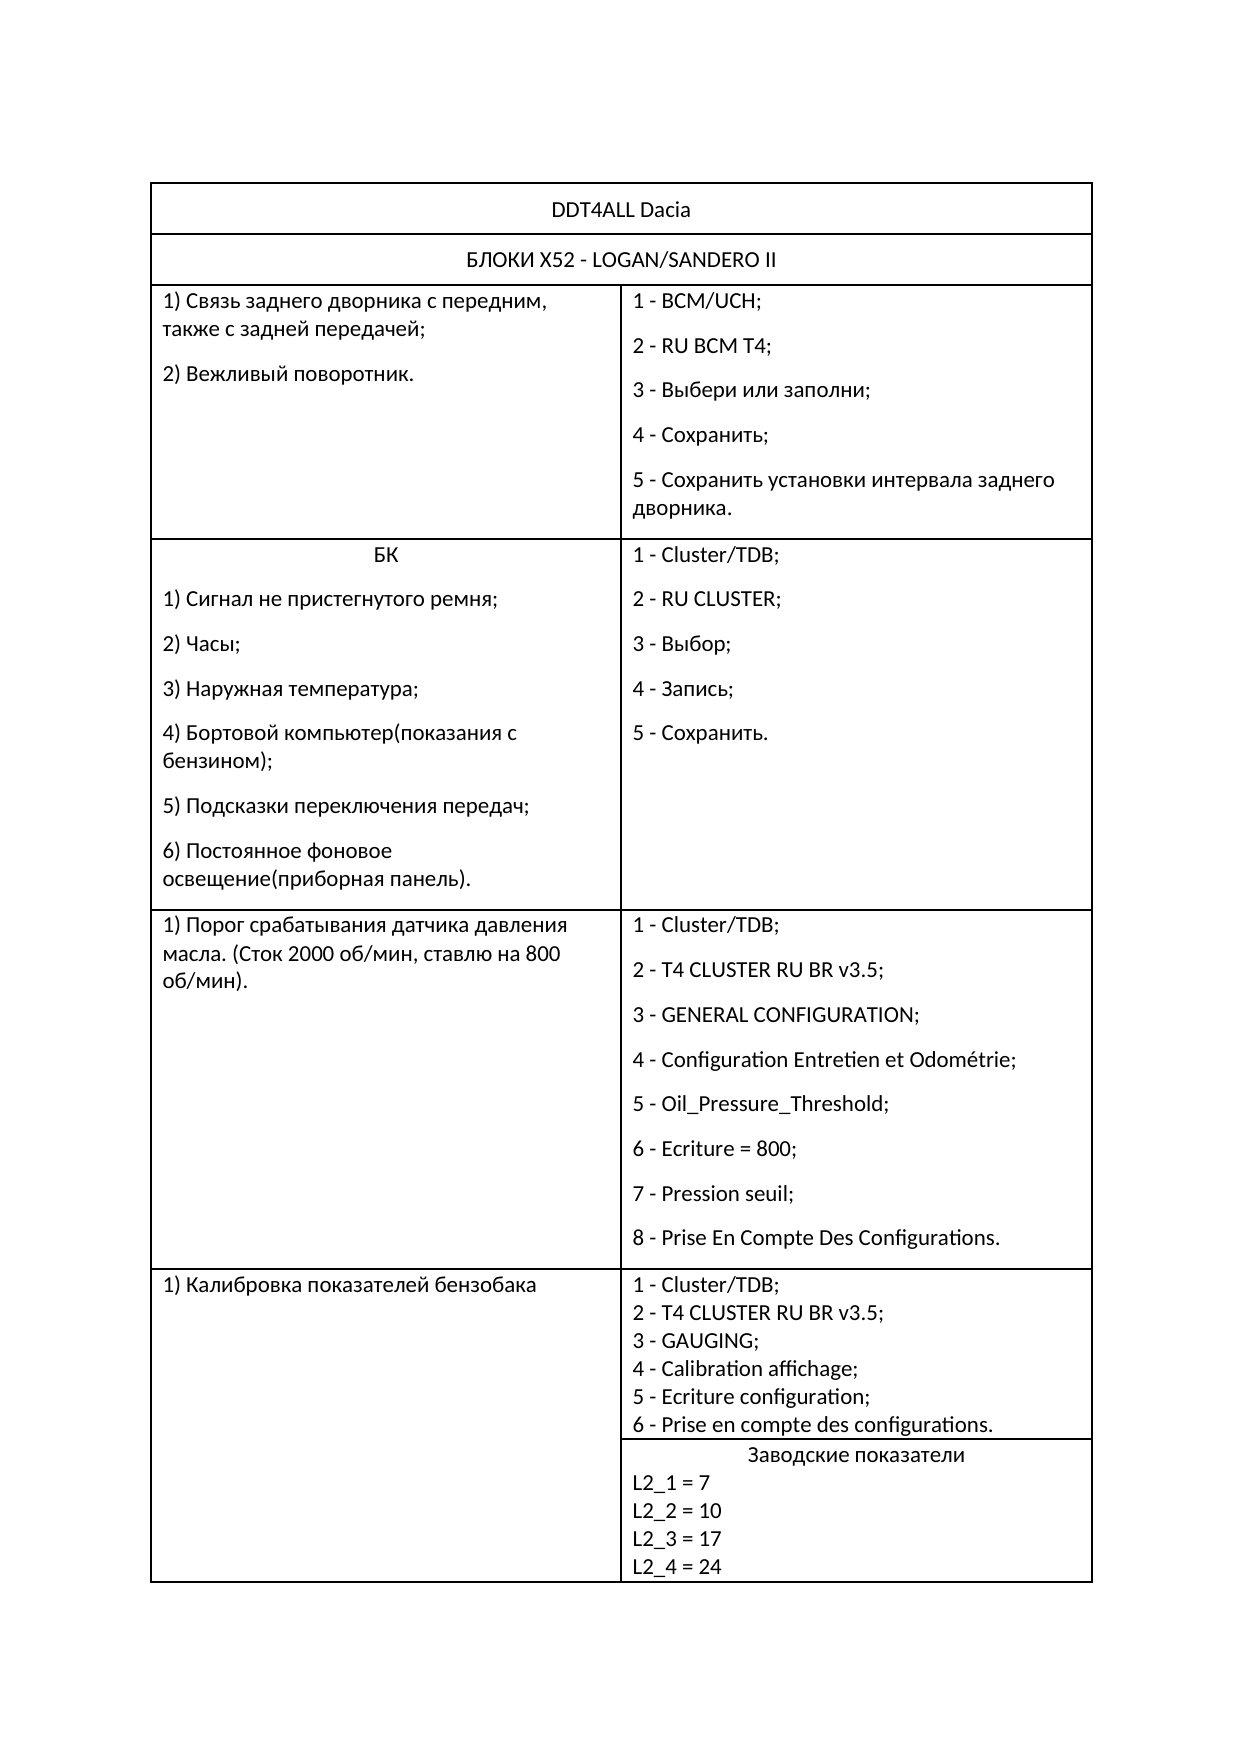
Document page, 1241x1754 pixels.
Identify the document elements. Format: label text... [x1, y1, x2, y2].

table_cell 1 - BCM/UCH; 2 - RU BCM T4; 3 - Выбери или заполни; 4 - Сохранить; 5 - Сохранить установки интервала заднего дворника. [622, 286, 1091, 538]
table_cell 1) Калибровка показателей бензобака [152, 1270, 620, 1581]
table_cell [622, 1440, 1091, 1581]
table_cell 1 - Cluster/TDB; 2 - T4 CLUSTER RU BR v3.5; 3 - GAUGING; 4 - Calibration affichage; 5 - Ecriture configuration; 6 - Prise en compte des configurations. [622, 1270, 1091, 1438]
table_cell 1 - Cluster/TDB; 2 - RU CLUSTER; 3 - Выбор; 4 - Запись; 5 - Сохранить. [622, 540, 1091, 908]
table_cell БЛОКИ X52 - LOGAN/SANDERO II [152, 235, 1091, 284]
table_cell 1 - Cluster/TDB; 2 - T4 CLUSTER RU BR v3.5; 3 - GENERAL CONFIGURATION; 4 - Configuration Entretien et Odométrie; 5 - Oil_Pressure_Threshold; 6 - Ecriture = 800; 7 - Pression seuil; 8 - Prise En Compte Des Configurations. [622, 911, 1091, 1268]
table_cell 1) Связь заднего дворника с передним, также с задней передачей; 2) Вежливый поворотник. [152, 286, 620, 538]
table_cell БК 1) Сигнал не пристегнутого ремня; 2) Часы; 3) Наружная температура; 4) Бортовой компьютер(показания с бензином); 5) Подсказки переключения передач; 6) Постоянное фоновое освещение(приборная панель). [152, 540, 620, 908]
table_header DDT4ALL Dacia [152, 184, 1091, 233]
table_cell 1) Порог срабатывания датчика давления масла. (Сток 2000 об/мин, ставлю на 800 об/мин). [152, 911, 620, 1268]
